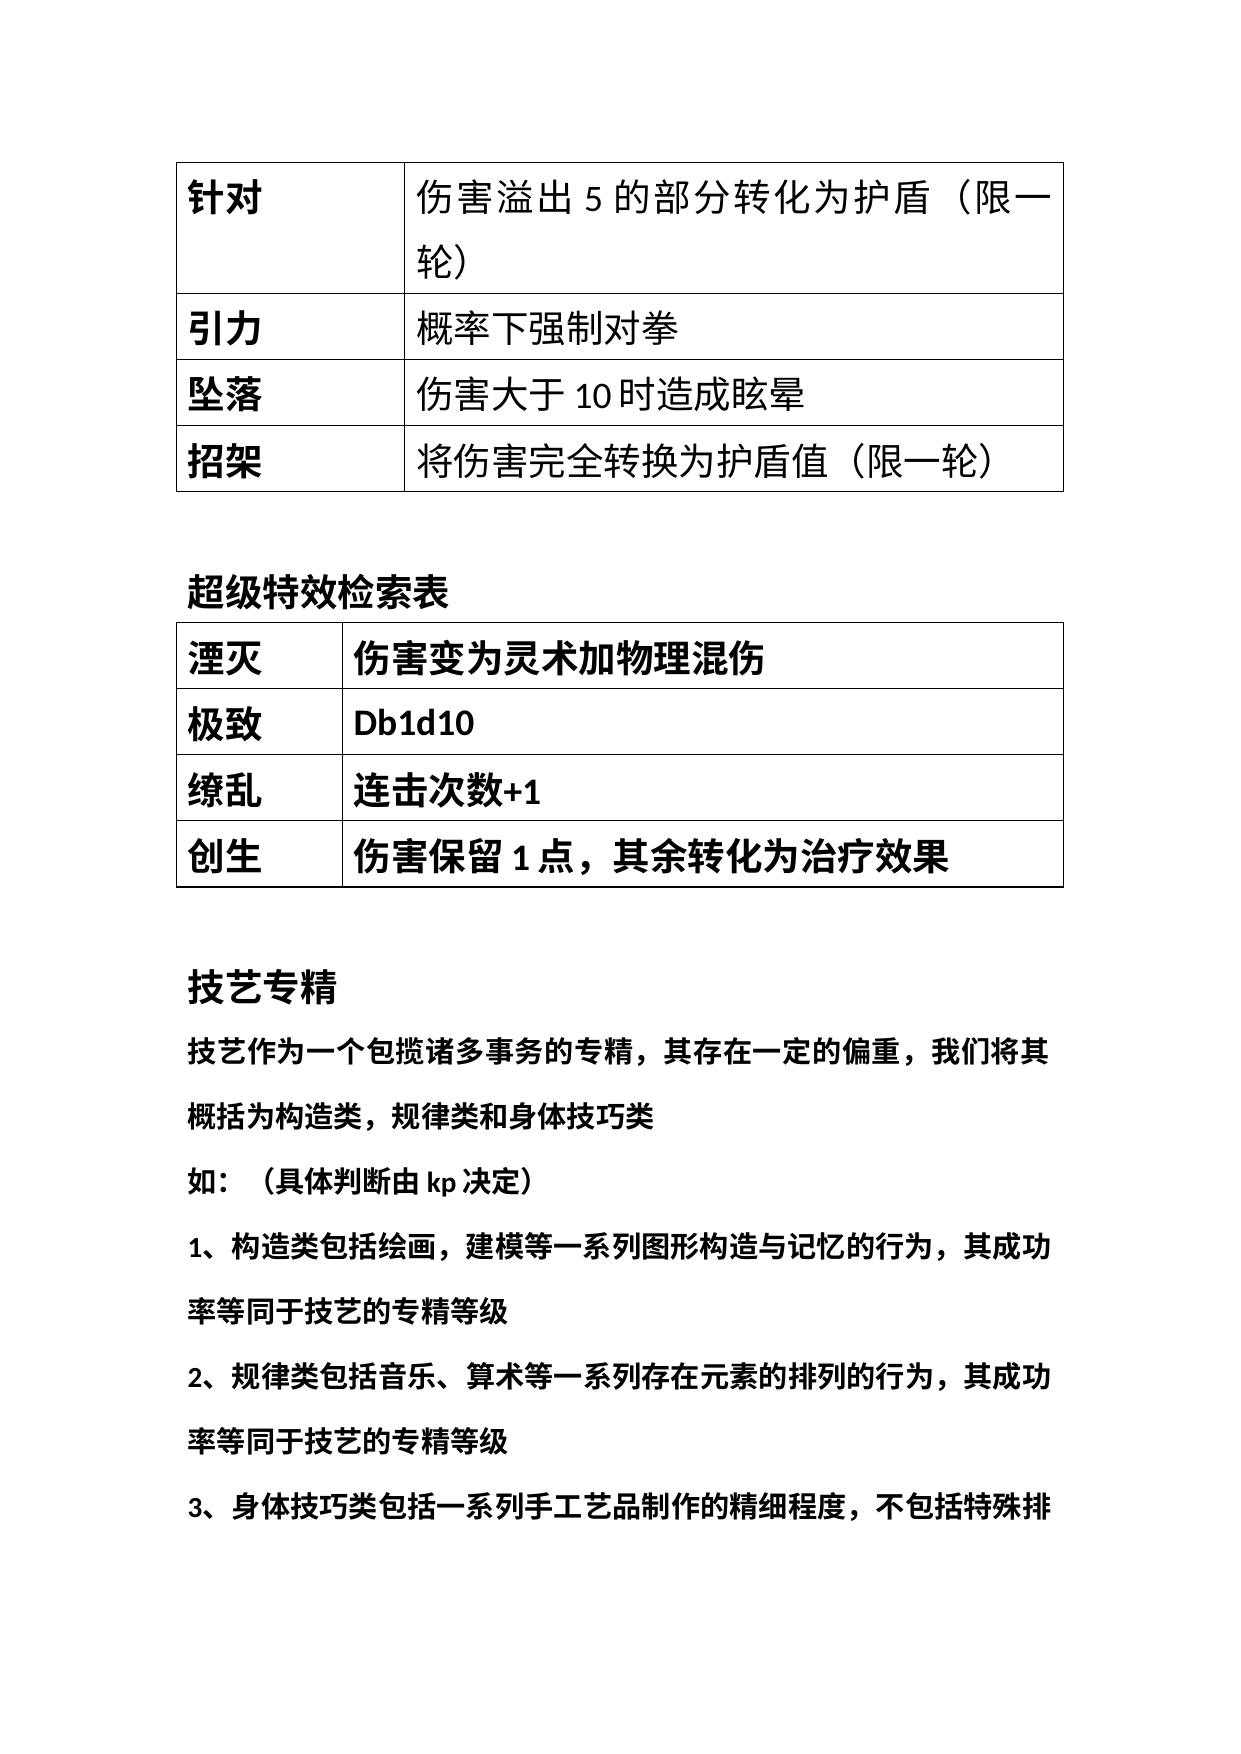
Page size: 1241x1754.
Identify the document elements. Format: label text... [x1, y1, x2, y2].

table_cell 缭乱 [177, 755, 342, 820]
text 1、构造类包括绘画，建模等一系列图形构造与记忆的行为，其成功率等同于技艺的专精等级 [187, 1212, 1053, 1342]
table_cell 将伤害完全转换为护盾值（限一轮） [405, 426, 1063, 491]
table_cell 极致 [177, 689, 342, 754]
text 技艺专精 [187, 952, 1053, 1017]
text 2、规律类包括音乐、算术等一系列存在元素的排列的行为，其成功率等同于技艺的专精等级 [187, 1342, 1053, 1472]
table_header 伤害变为灵术加物理混伤 [343, 623, 1063, 688]
table_cell 伤害溢出5的部分转化为护盾（限一轮） [405, 163, 1063, 293]
table_cell 针对 [177, 163, 404, 293]
table_cell Db1d10 [343, 689, 1063, 754]
text 超级特效检索表 [187, 557, 1053, 622]
text 如：（具体判断由kp决定） [187, 1147, 1053, 1212]
table_cell 创生 [177, 821, 342, 886]
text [187, 1472, 1053, 1537]
text 技艺作为一个包揽诸多事务的专精，其存在一定的偏重，我们将其概括为构造类，规律类和身体技巧类 [187, 1017, 1053, 1147]
table_cell 概率下强制对拳 [405, 294, 1063, 359]
table_header 湮灭 [177, 623, 342, 688]
table_cell 连击次数+1 [343, 755, 1063, 820]
table_cell 招架 [177, 426, 404, 491]
table_cell 伤害保留1点，其余转化为治疗效果 [343, 821, 1063, 886]
table_cell 坠落 [177, 360, 404, 425]
table_cell 伤害大于10时造成眩晕 [405, 360, 1063, 425]
table_cell 引力 [177, 294, 404, 359]
